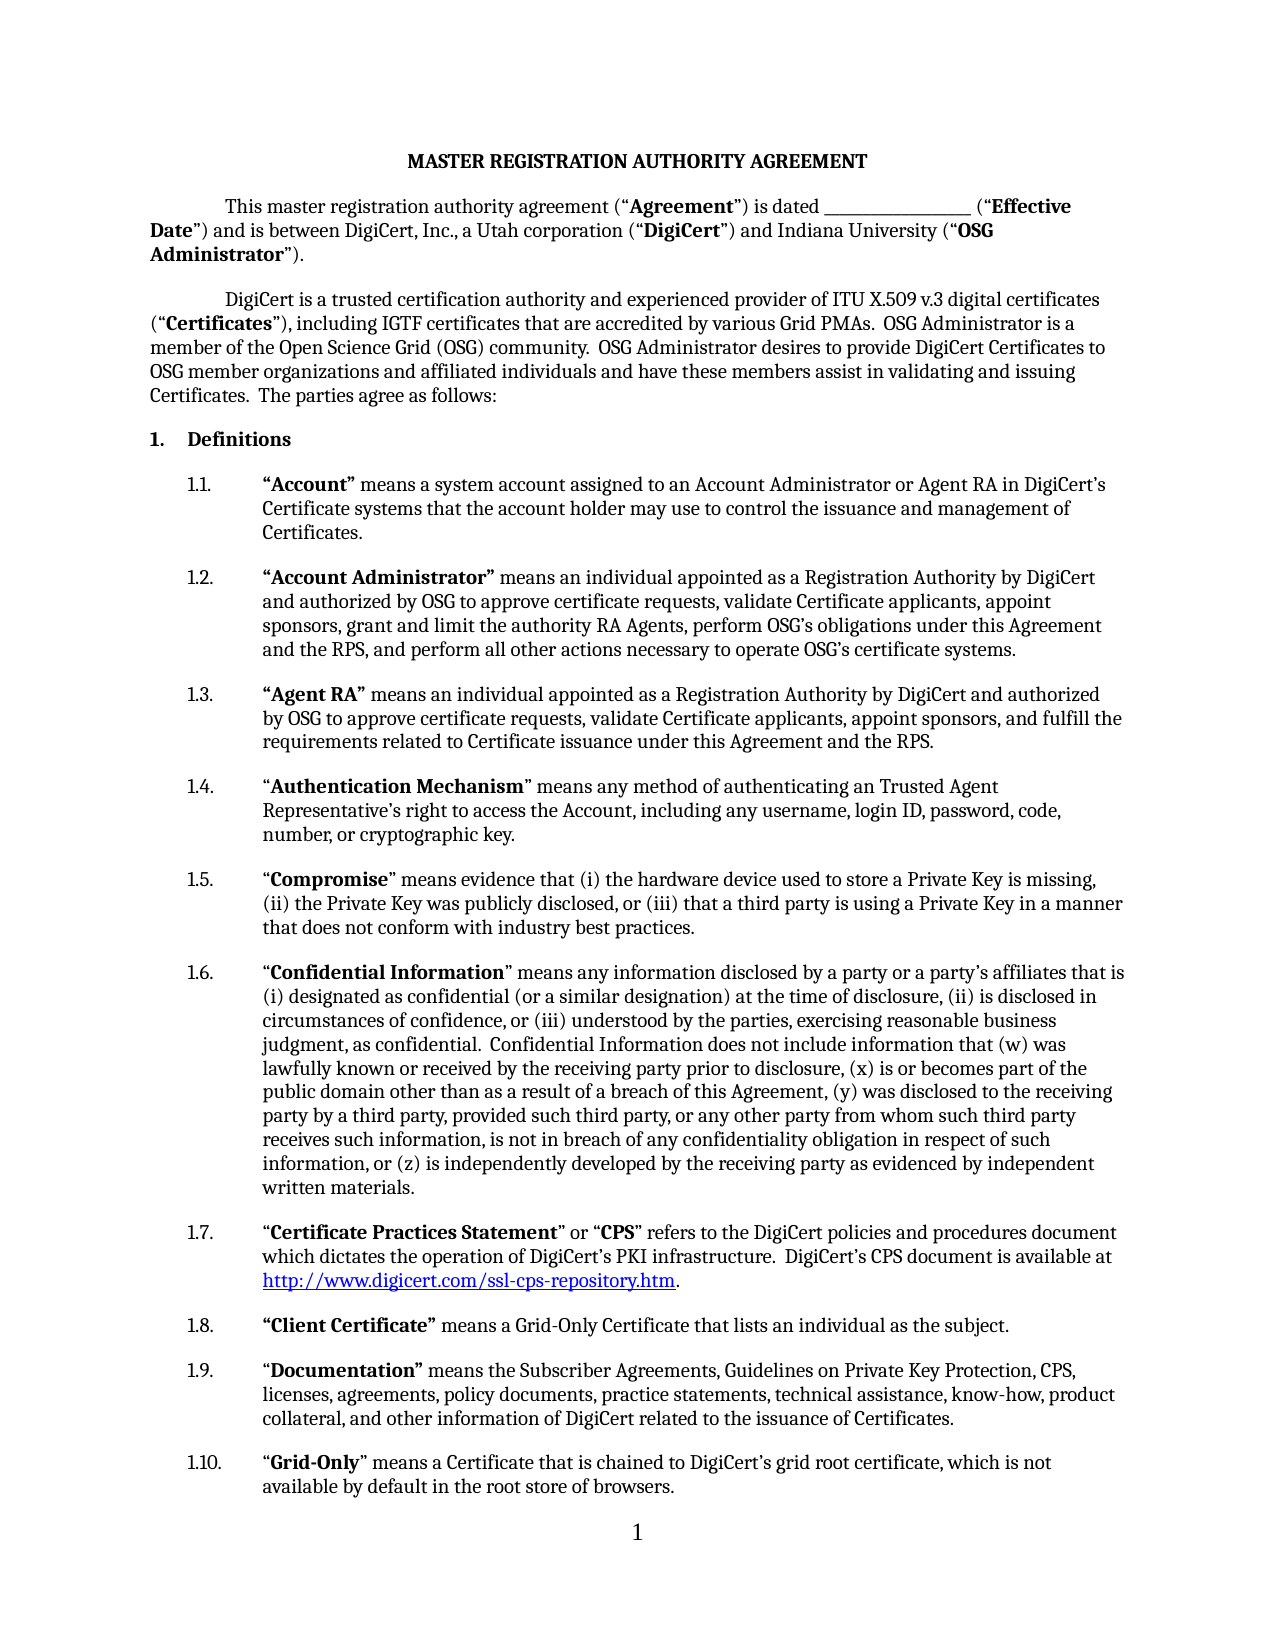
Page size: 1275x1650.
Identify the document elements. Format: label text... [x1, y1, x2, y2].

text DigiCert is a trusted certification authority and experienced provider of ITU X.509 v.3 digital certificates (“Certificates”), including IGTF certificates that are accredited by various Grid PMAs. OSG Administrator is a member of the Open Science Grid (OSG) community. OSG Administrator desires to provide DigiCert Certificates to OSG member organizations and affiliated individuals and have these members assist in validating and issuing Certificates. The parties agree as follows: [150, 287, 1125, 407]
subtitle “Documentation” means the Subscriber Agreements, Guidelines on Private Key Protection, CPS, licenses, agreements, policy documents, practice statements, technical assistance, know-how, product collateral, and other information of DigiCert related to the issuance of Certificates. [187, 1358, 1125, 1430]
text This master registration authority agreement (“Agreement”) is dated ___________________ (“Effective Date”) and is between DigiCert, Inc., a Utah corporation (“DigiCert”) and Indiana University (“OSG Administrator”). [150, 195, 1125, 267]
subtitle “Confidential Information” means any information disclosed by a party or a party’s affiliates that is (i) designated as confidential (or a similar designation) at the time of disclosure, (ii) is disclosed in circumstances of confidence, or (iii) understood by the parties, exercising reasonable business judgment, as confidential. Confidential Information does not include information that (w) was lawfully known or received by the receiving party prior to disclosure, (x) is or becomes part of the public domain other than as a result of a breach of this Agreement, (y) was disclosed to the receiving party by a third party, provided such third party, or any other party from whom such third party receives such information, is not in breach of any confidentiality obligation in respect of such information, or (z) is independently developed by the receiving party as evidenced by independent written materials. [187, 960, 1125, 1200]
list “Agent RA” means an individual appointed as a Registration Authority by DigiCert and authorized by OSG to approve certificate requests, validate Certificate applicants, appoint sponsors, and fulfill the requirements related to Certificate issuance under this Agreement and the RPS. [187, 682, 1125, 754]
subtitle “Client Certificate” means a Grid-Only Certificate that lists an individual as the subject. [187, 1313, 1125, 1337]
subtitle “Grid-Only” means a Certificate that is chained to DigiCert’s grid root certificate, which is not available by default in the root store of browsers. [187, 1451, 1125, 1499]
subtitle “Authentication Mechanism” means any method of authenticating an Trusted Agent Representative’s right to access the Account, including any username, login ID, password, code, number, or cryptographic key. [187, 775, 1125, 847]
list “Account Administrator” means an individual appointed as a Registration Authority by DigiCert and authorized by OSG to approve certificate requests, validate Certificate applicants, appoint sponsors, grant and limit the authority RA Agents, perform OSG’s obligations under this Agreement and the RPS, and perform all other actions necessary to operate OSG’s certificate systems. [187, 566, 1125, 661]
text MASTER REGISTRATION AUTHORITY AGREEMENT [150, 150, 1125, 174]
list “Account” means a system account assigned to an Account Administrator or Agent RA in DigiCert’s Certificate systems that the account holder may use to control the issuance and management of Certificates. [187, 473, 1125, 545]
subtitle “Certificate Practices Statement” or “CPS” refers to the DigiCert policies and procedures document which dictates the operation of DigiCert’s PKI infrastructure. DigiCert’s CPS document is available at http://www.digicert.com/ssl-cps-repository.htm. [187, 1221, 1125, 1293]
subtitle Definitions [150, 428, 1125, 452]
subtitle “Compromise” means evidence that (i) the hardware device used to store a Private Key is missing, (ii) the Private Key was publicly disclosed, or (iii) that a third party is using a Private Key in a manner that does not conform with industry best practices. [187, 868, 1125, 939]
